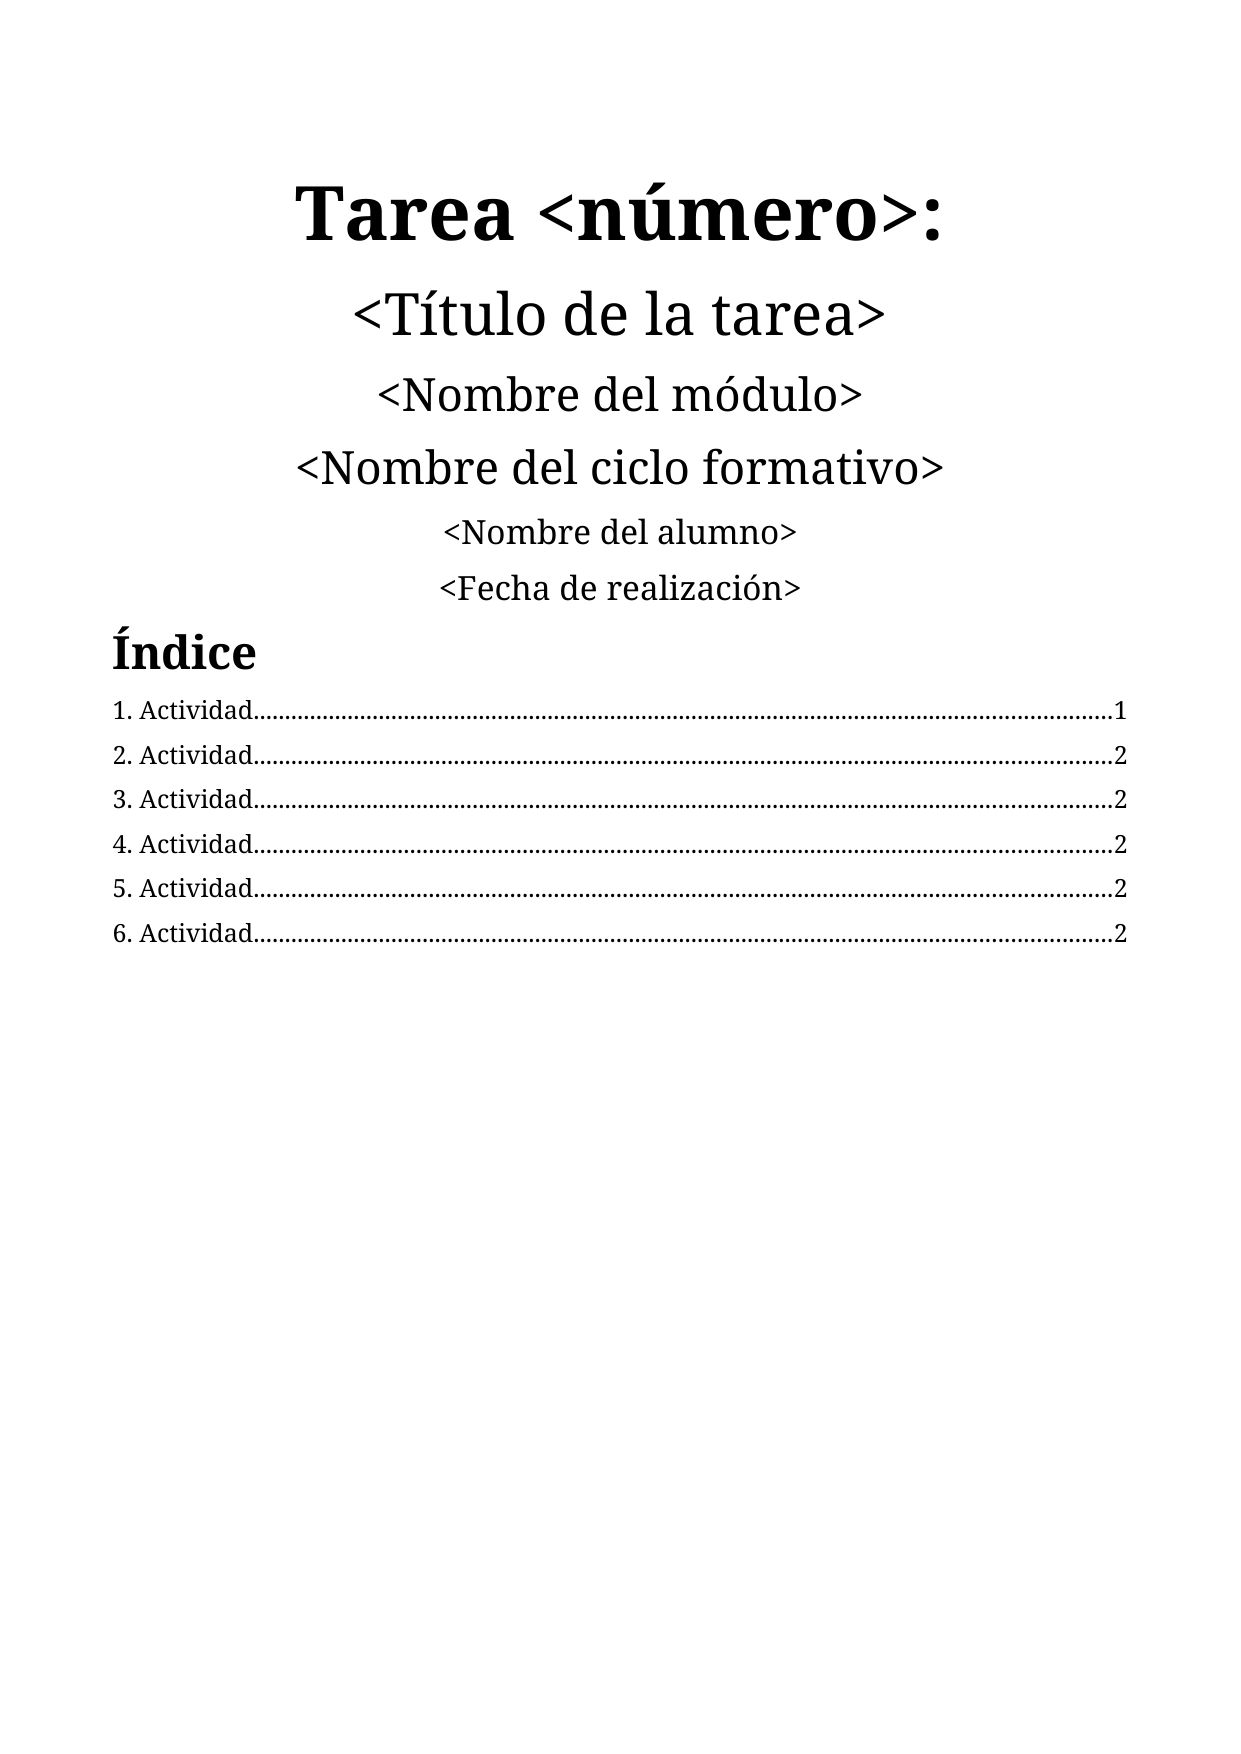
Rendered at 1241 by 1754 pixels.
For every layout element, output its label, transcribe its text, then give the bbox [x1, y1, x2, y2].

text <Título de la tarea> [112, 273, 1128, 352]
text 2. Actividad 2 [112, 737, 1128, 772]
text 4. Actividad 2 [112, 826, 1128, 861]
text 1. Actividad 1 [112, 693, 1128, 727]
text 6. Actividad 2 [112, 915, 1128, 949]
text Índice [112, 620, 1128, 683]
text 5. Actividad 2 [112, 871, 1128, 905]
text 3. Actividad 2 [112, 782, 1128, 816]
text Tarea <número>: [112, 160, 1128, 263]
text <Fecha de realización> [112, 564, 1128, 610]
text <Nombre del ciclo formativo> [112, 436, 1128, 498]
text <Nombre del módulo> [112, 363, 1128, 425]
text <Nombre del alumno> [112, 508, 1128, 554]
